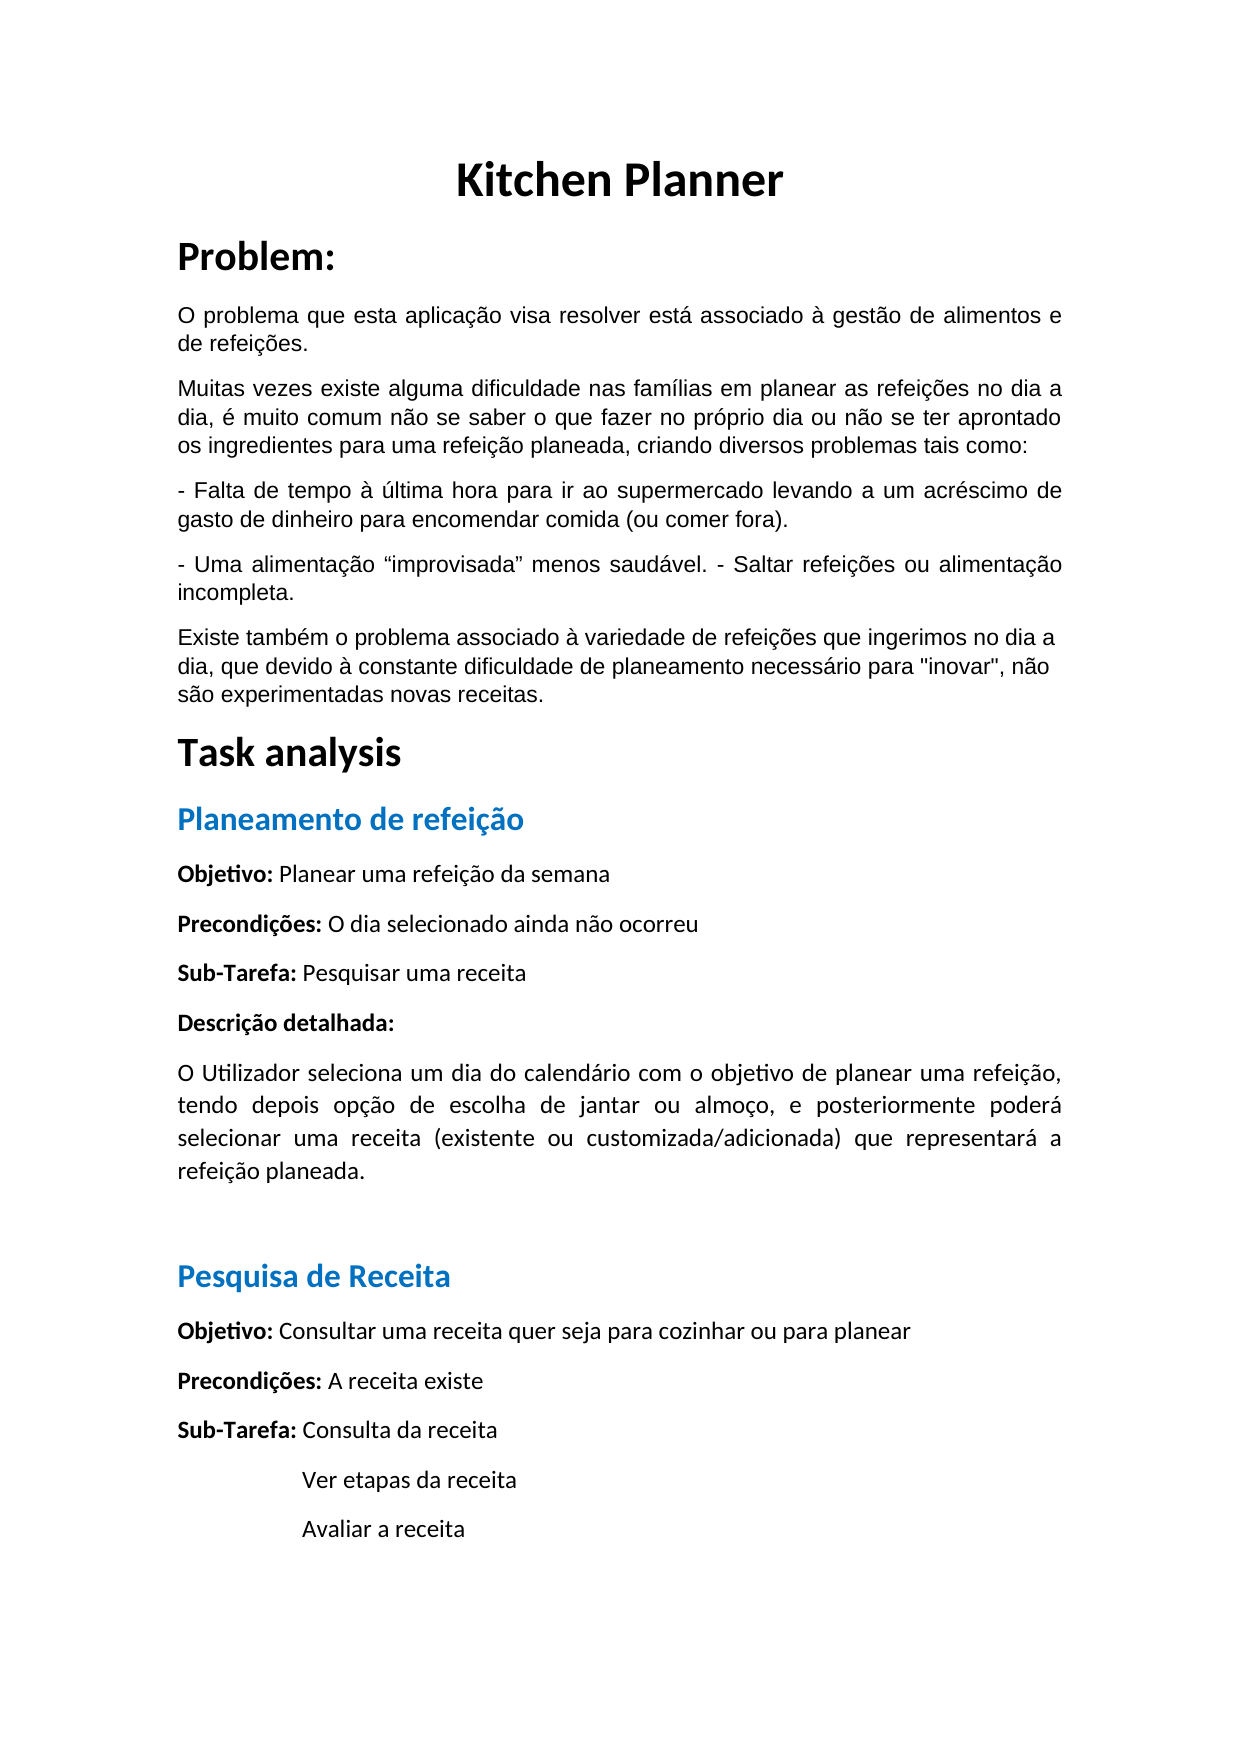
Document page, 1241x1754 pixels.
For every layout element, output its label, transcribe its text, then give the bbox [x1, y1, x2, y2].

text - Uma alimentação “improvisada” menos saudável. - Saltar refeições ou alimentação incompleta. [177, 551, 1063, 606]
text Sub-Tarefa: Consulta da receita [177, 1414, 1063, 1445]
text Objetivo: Planear uma refeição da semana [177, 858, 1063, 889]
text Ver etapas da receita [251, 1464, 1063, 1494]
text Kitchen Planner [177, 148, 1063, 209]
text Pesquisa de Receita [177, 1255, 1063, 1295]
text Task analysis [177, 726, 1063, 777]
text Descrição detalhada: [177, 1007, 1063, 1038]
text Precondições: A receita existe [177, 1365, 1063, 1395]
text Avaliar a receita [251, 1514, 1063, 1544]
text Sub-Tarefa: Pesquisar uma receita [177, 958, 1063, 988]
text Objetivo: Consultar uma receita quer seja para cozinhar ou para planear [177, 1315, 1063, 1346]
text Problem: [177, 230, 1063, 281]
text O problema que esta aplicação visa resolver está associado à gestão de alimentos e de refeições. [177, 302, 1063, 356]
text O Utilizador seleciona um dia do calendário com o objetivo de planear uma refeição, tendo depois opção de escolha de jantar ou almoço, e posteriormente poderá selecionar uma receita (existente ou customizada/adicionada) que representará a refeição planeada. [177, 1057, 1063, 1186]
text Planeamento de refeição [177, 798, 1063, 838]
text Muitas vezes existe alguma dificuldade nas famílias em planear as refeições no dia a dia, é muito comum não se saber o que fazer no próprio dia ou não se ter aprontado os ingredientes para uma refeição planeada, criando diversos problemas tais como: [177, 375, 1063, 458]
text - Falta de tempo à última hora para ir ao supermercado levando a um acréscimo de gasto de dinheiro para encomendar comida (ou comer fora). [177, 477, 1063, 532]
text Precondições: O dia selecionado ainda não ocorreu [177, 908, 1063, 938]
text Existe também o problema associado à variedade de refeições que ingerimos no dia a dia, que devido à constante dificuldade de planeamento necessário para "inovar", não são experimentadas novas receitas. [177, 624, 1063, 707]
